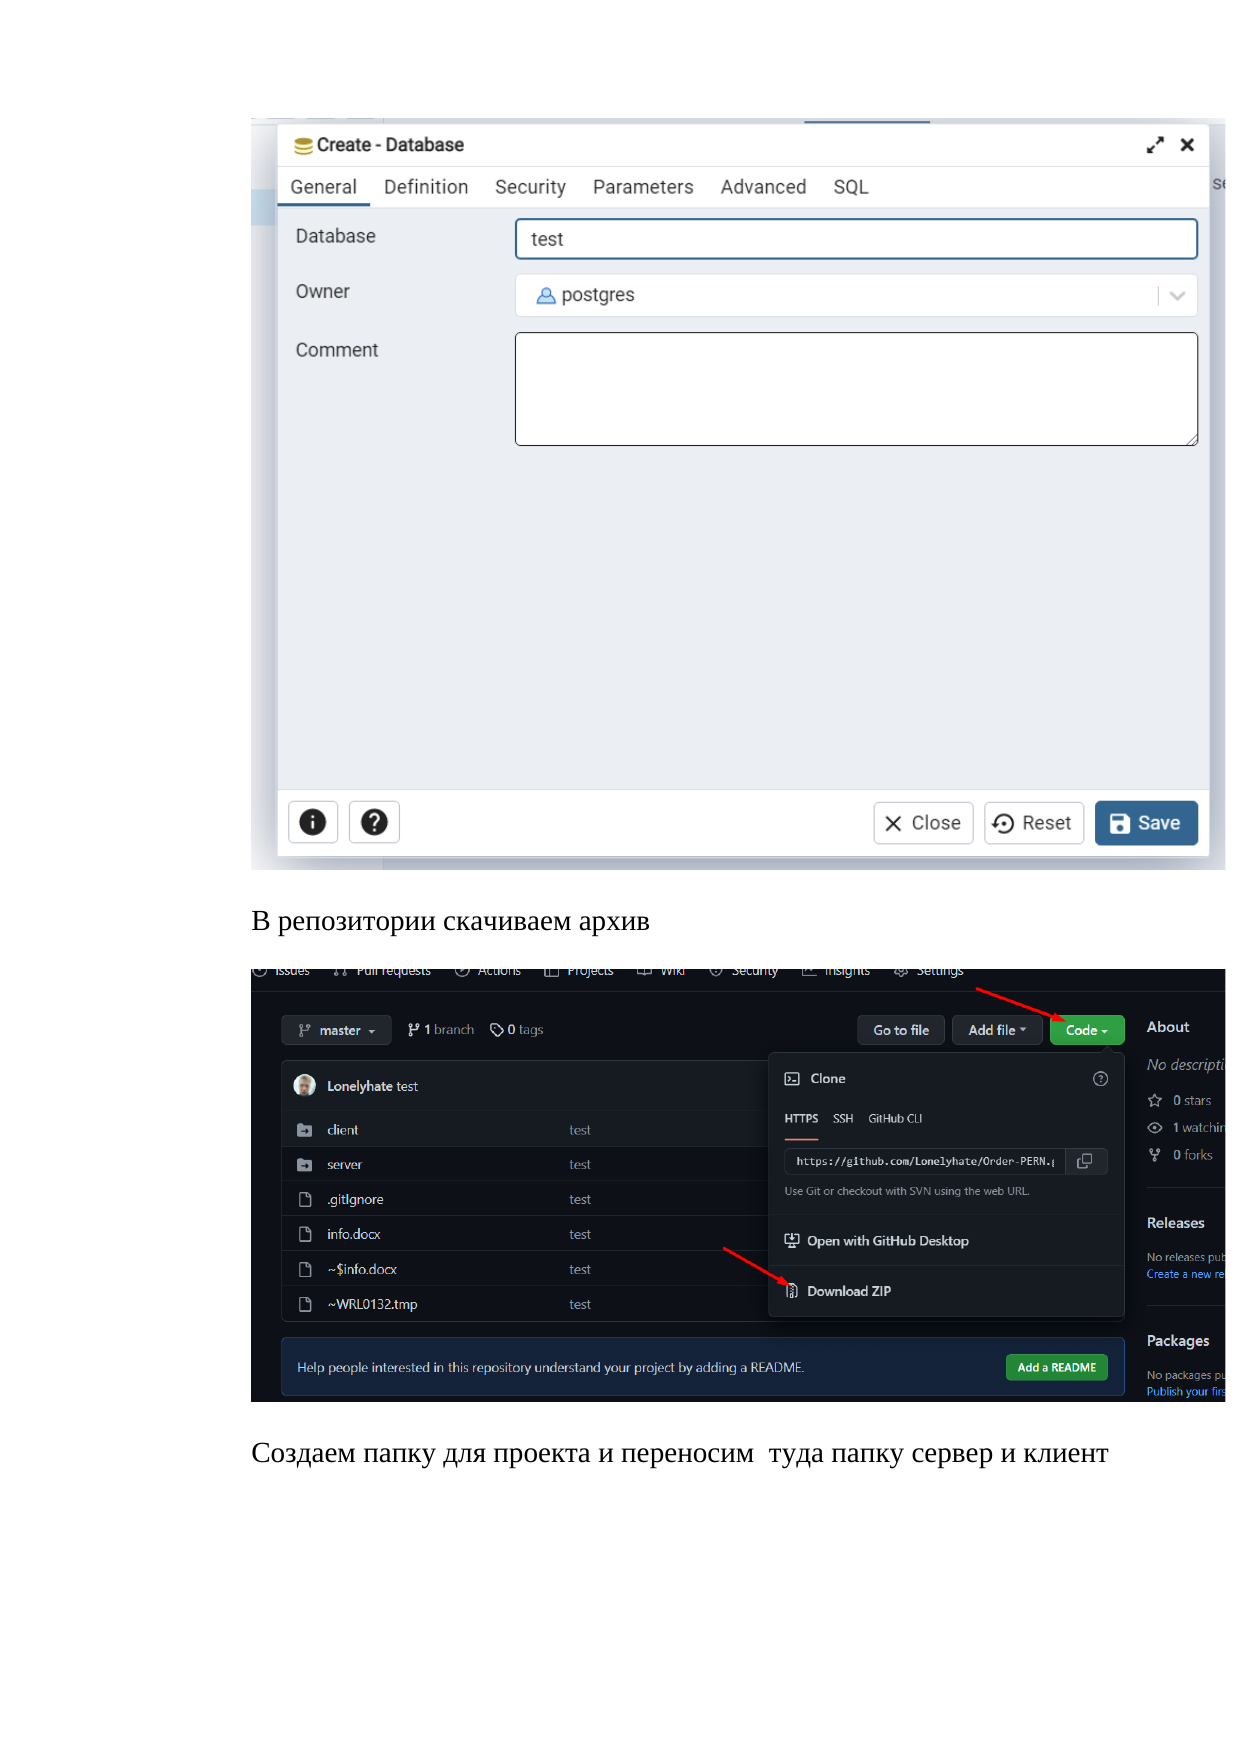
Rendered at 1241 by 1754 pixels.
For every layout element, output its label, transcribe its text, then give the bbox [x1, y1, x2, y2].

text Создаем папку для проекта и переносим туда папку сервер и клиент [177, 1435, 1152, 1468]
picture [251, 118, 1226, 870]
picture [251, 969, 1226, 1402]
text В репозитории скачиваем архив [177, 903, 1152, 936]
